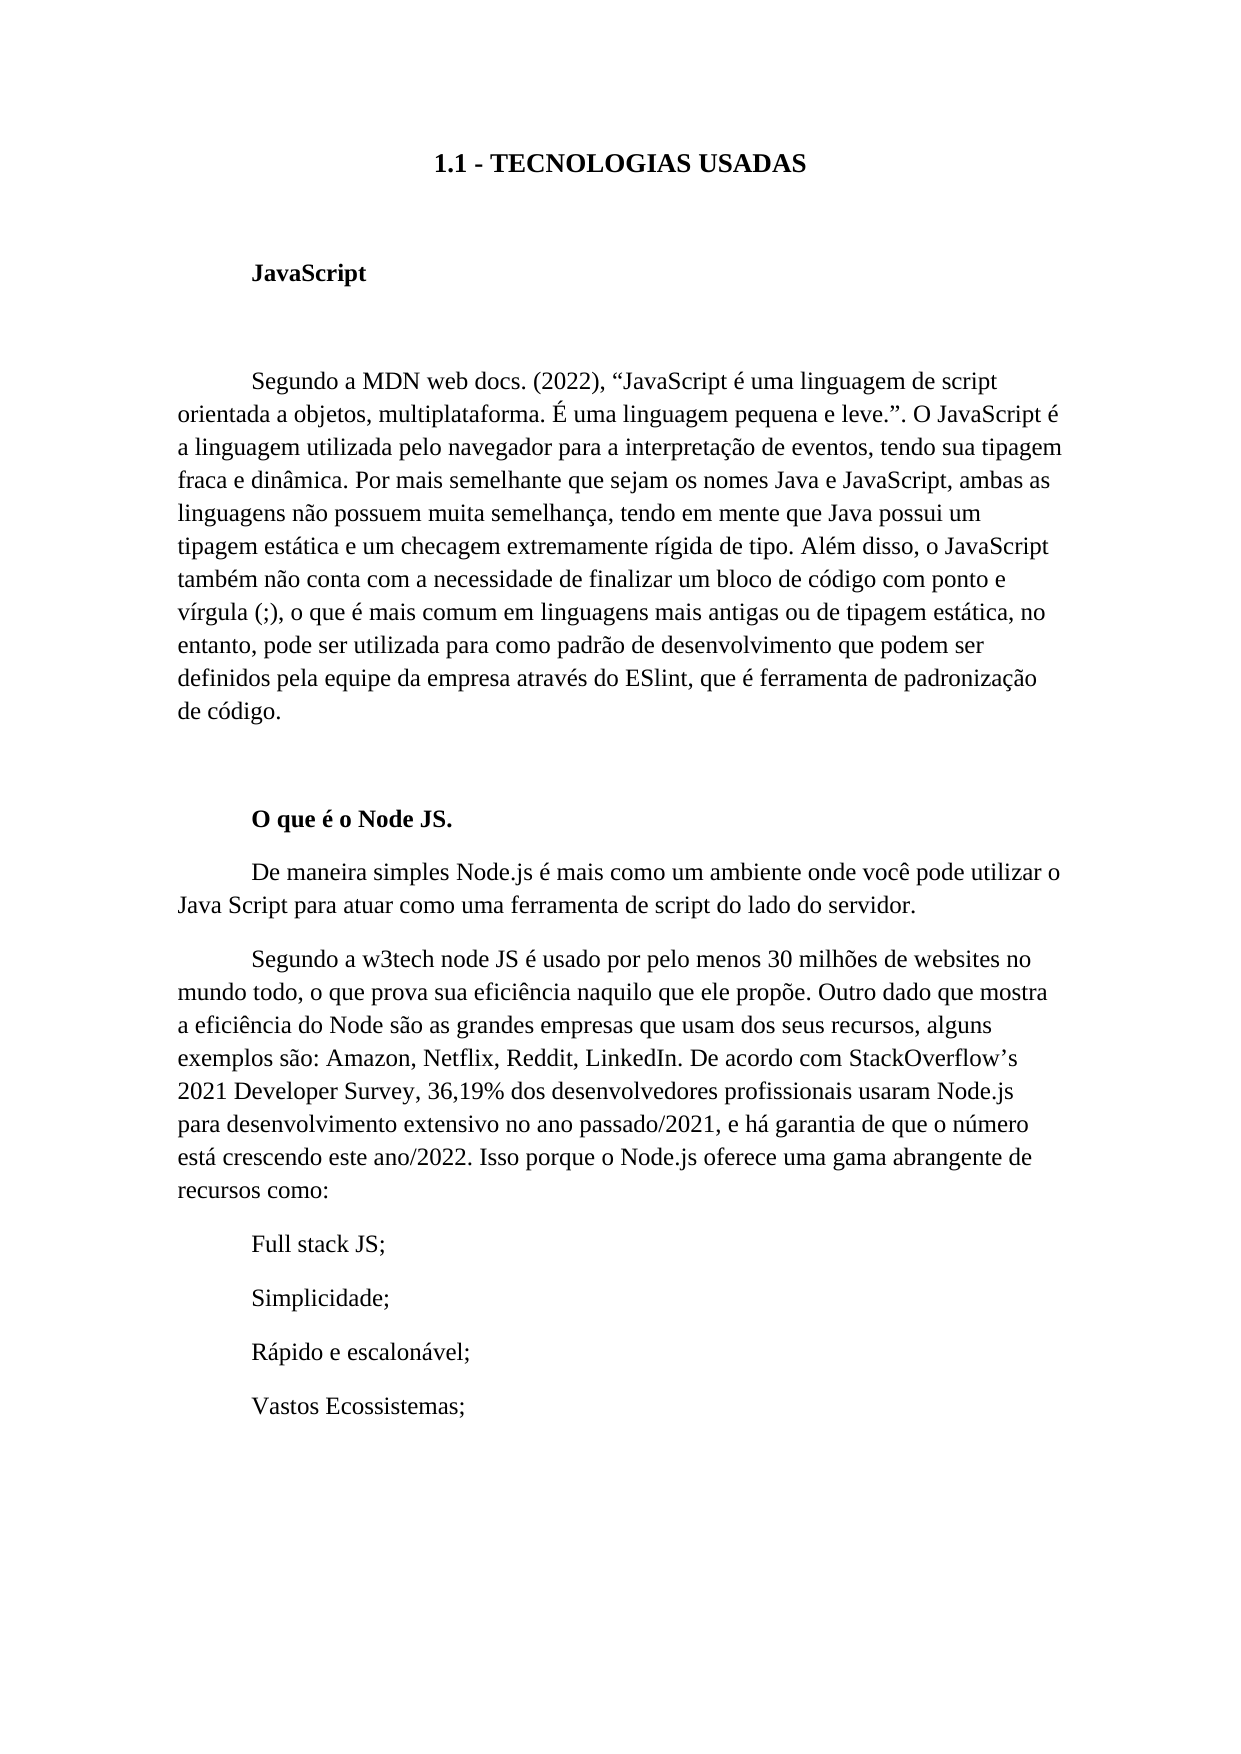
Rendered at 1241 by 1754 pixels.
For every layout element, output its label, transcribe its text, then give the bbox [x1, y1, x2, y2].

text JavaScript [177, 258, 1063, 287]
text Simplicidade; [177, 1283, 1063, 1312]
text 1.1 - TECNOLOGIAS USADAS [177, 148, 1063, 179]
text Full stack JS; [177, 1229, 1063, 1258]
text Vastos Ecossistemas; [177, 1391, 1063, 1420]
text Segundo a MDN web docs. (2022), “JavaScript é uma linguagem de script orientada a objetos, multiplataforma. É uma linguagem pequena e leve.”. O JavaScript é a linguagem utilizada pelo navegador para a interpretação de eventos, tendo sua tipagem fraca e dinâmica. Por mais semelhante que sejam os nomes Java e JavaScript, ambas as linguagens não possuem muita semelhança, tendo em mente que Java possui um tipagem estática e um checagem extremamente rígida de tipo. Além disso, o JavaScript também não conta com a necessidade de finalizar um bloco de código com ponto e vírgula (;), o que é mais comum em linguagens mais antigas ou de tipagem estática, no entanto, pode ser utilizada para como padrão de desenvolvimento que podem ser definidos pela equipe da empresa através do ESlint, que é ferramenta de padronização de código. [177, 366, 1063, 725]
text O que é o Node JS. [177, 804, 1063, 832]
text Segundo a w3tech node JS é usado por pelo menos 30 milhões de websites no mundo todo, o que prova sua eficiência naquilo que ele propõe. Outro dado que mostra a eficiência do Node são as grandes empresas que usam dos seus recursos, alguns exemplos são: Amazon, Netflix, Reddit, LinkedIn. De acordo com StackOverflow’s 2021 Developer Survey, 36,19% dos desenvolvedores profissionais usaram Node.js para desenvolvimento extensivo no ano passado/2021, e há garantia de que o número está crescendo este ano/2022. Isso porque o Node.js oferece uma gama abrangente de recursos como: [177, 944, 1063, 1204]
text Rápido e escalonável; [177, 1337, 1063, 1366]
text De maneira simples Node.js é mais como um ambiente onde você pode utilizar o Java Script para atuar como uma ferramenta de script do lado do servidor. [177, 857, 1063, 919]
